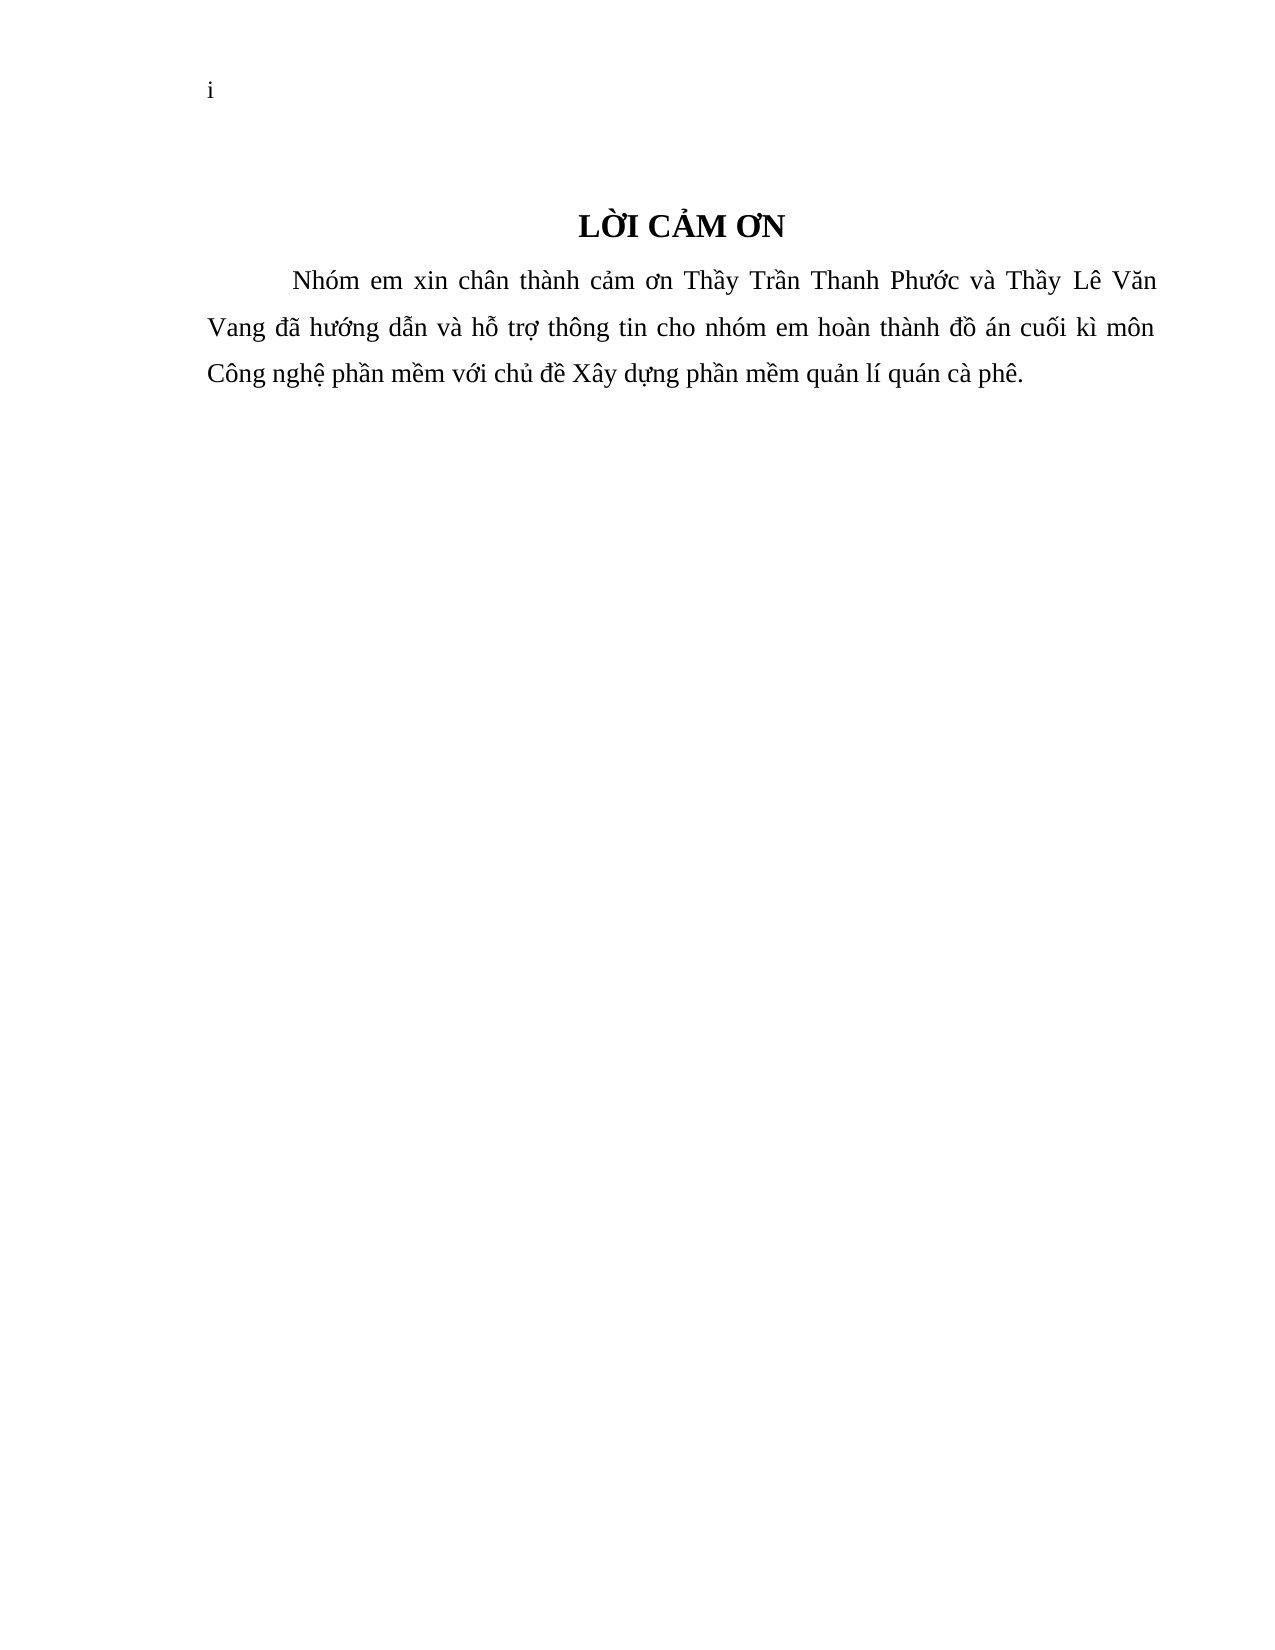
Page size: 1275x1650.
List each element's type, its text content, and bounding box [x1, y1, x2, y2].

text Nhóm em xin chân thành cảm ơn Thầy Trần Thanh Phước và Thầy Lê Văn Vang đã hướng dẫn và hỗ trợ thông tin cho nhóm em hoàn thành đồ án cuối kì môn Công nghệ phần mềm với chủ đề Xây dựng phần mềm quản lí quán cà phê. [207, 264, 1157, 389]
text LỜI CẢM ƠN [207, 207, 1157, 245]
